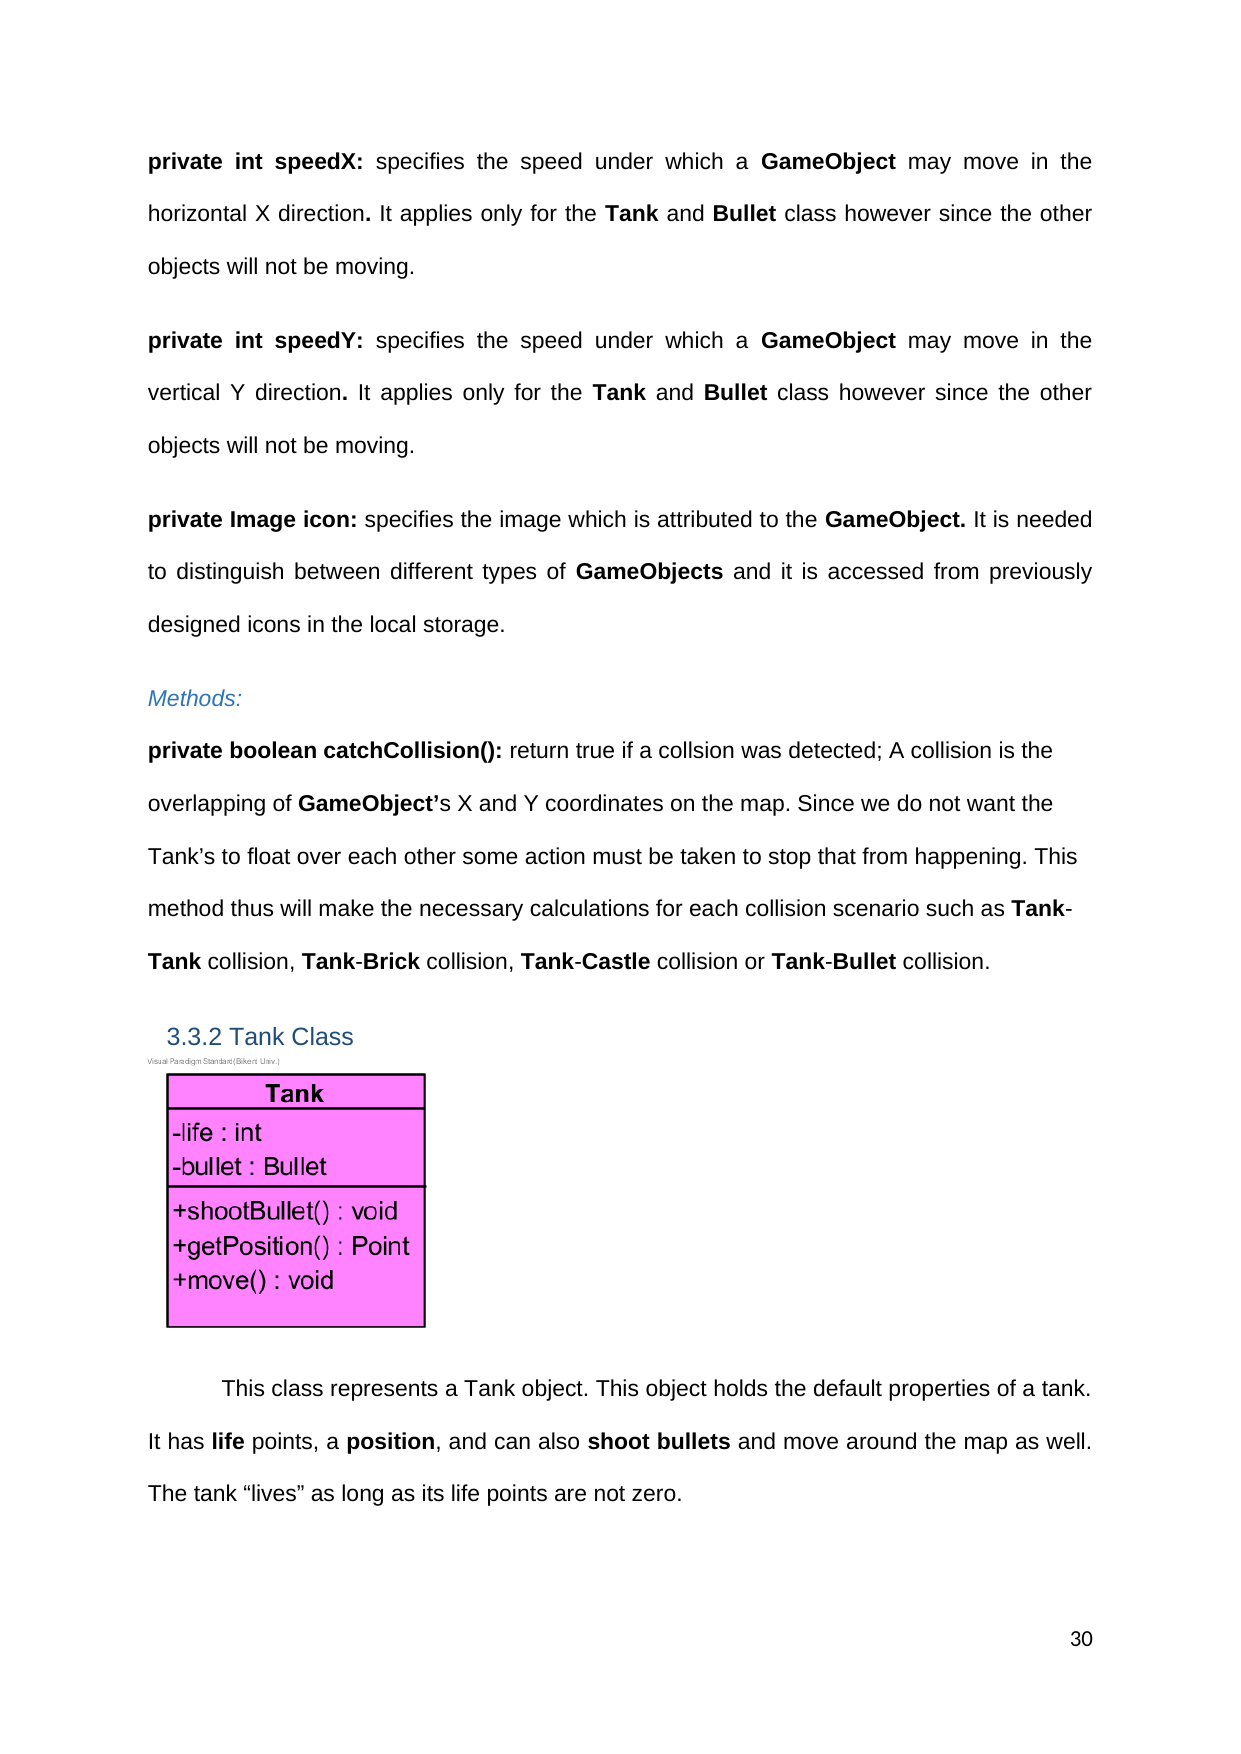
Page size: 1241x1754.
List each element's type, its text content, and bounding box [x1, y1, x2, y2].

subtitle 3.3.2 Tank Class [166, 1022, 1093, 1050]
subtitle Methods: [148, 684, 1093, 711]
picture [147, 1054, 448, 1350]
text private int speedX: specifies the speed under which a GameObject may move in the horizontal X direction. It applies only for the Tank and Bullet class however since the other objects will not be moving. [148, 148, 1093, 279]
text private int speedY: specifies the speed under which a GameObject may move in the vertical Y direction. It applies only for the Tank and Bullet class however since the other objects will not be moving. [148, 327, 1093, 458]
text private Image icon: specifies the image which is attributed to the GameObject. It is needed to distinguish between different types of GameObjects and it is accessed from previously designed icons in the local storage. [148, 506, 1093, 637]
text This class represents a Tank object. This object holds the default properties of a tank. It has life points, a position, and can also shoot bullets and move around the map as well. The tank “lives” as long as its life points are not zero. [148, 1375, 1093, 1507]
text private boolean catchCollision(): return true if a collsion was detected; A collision is the overlapping of GameObject’s X and Y coordinates on the map. Since we do not want the Tank’s to float over each other some action must be taken to stop that from happening. This method thus will make the necessary calculations for each collision scenario such as Tank-Tank collision, Tank-Brick collision, Tank-Castle collision or Tank-Bullet collision. [148, 737, 1093, 974]
